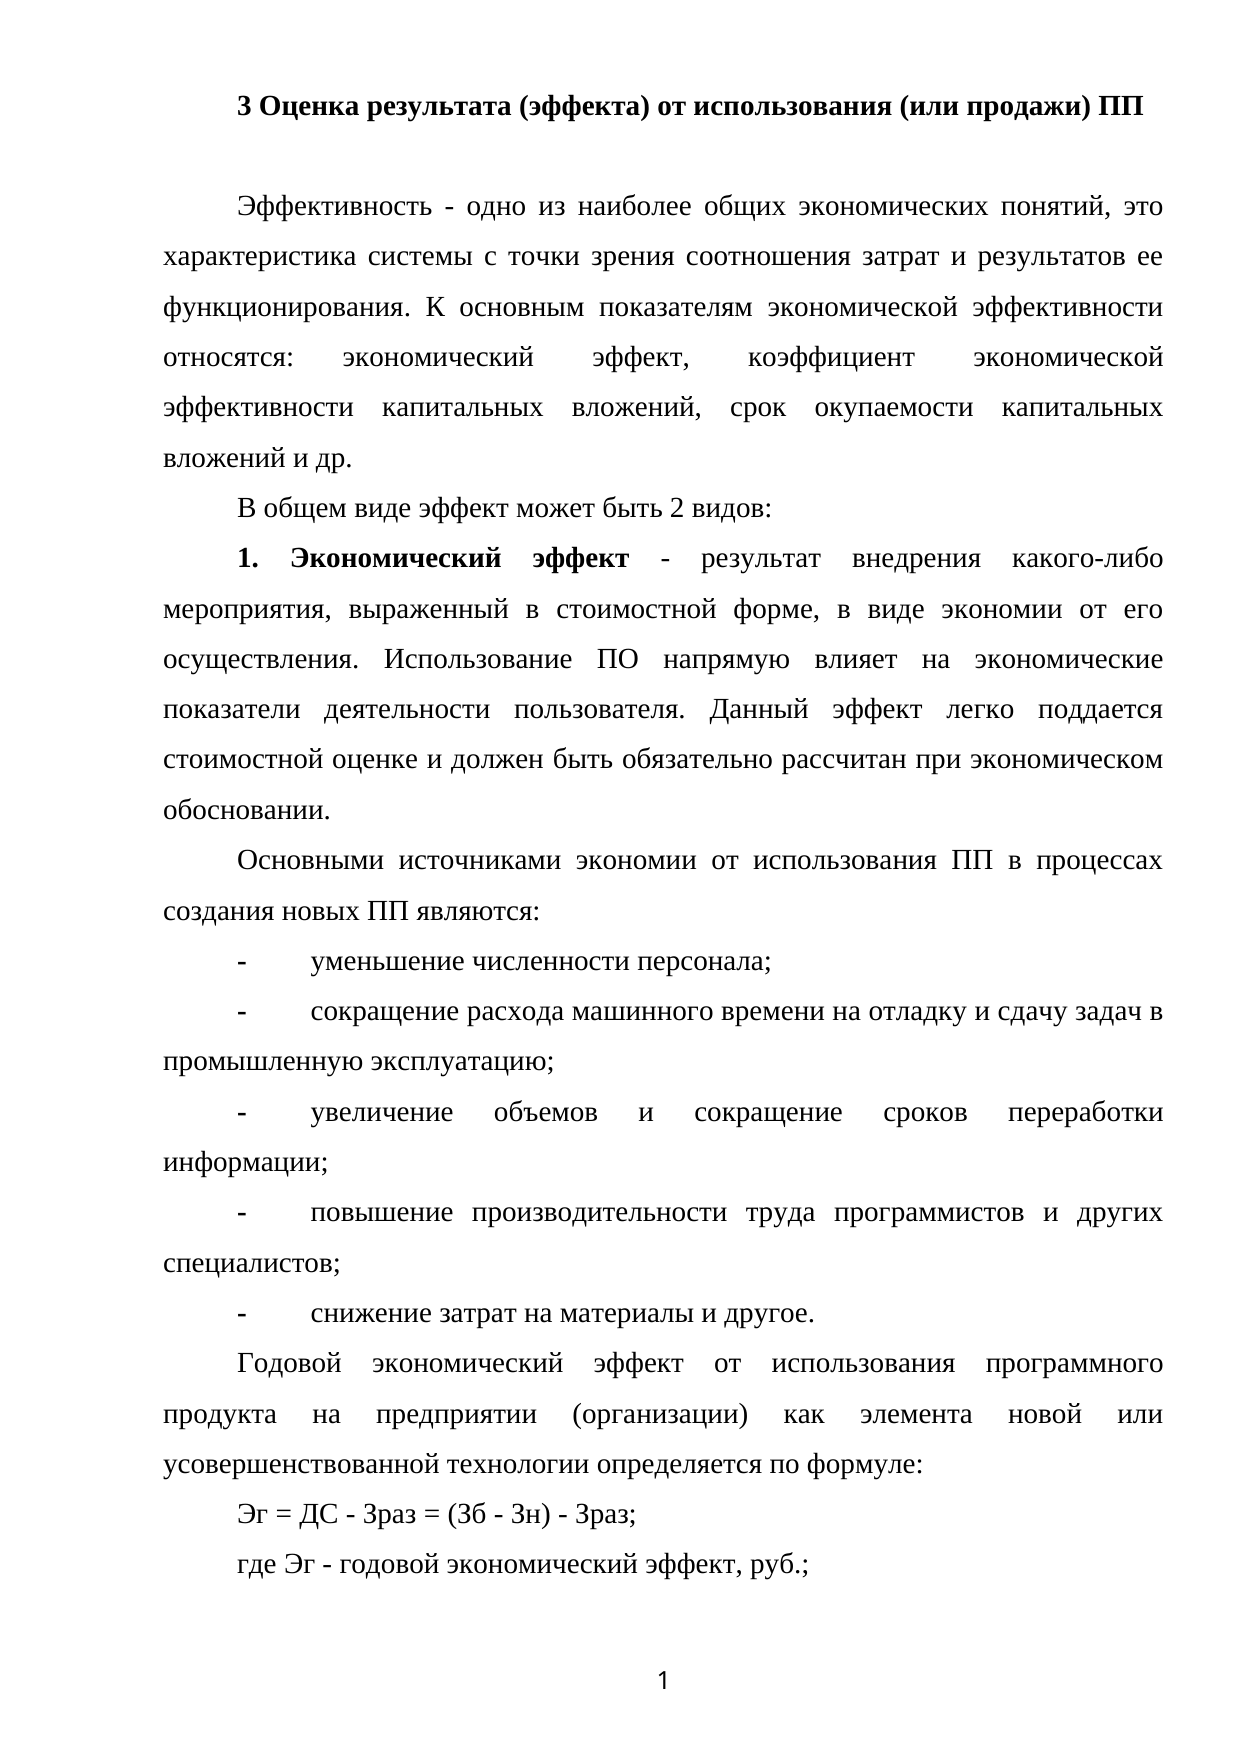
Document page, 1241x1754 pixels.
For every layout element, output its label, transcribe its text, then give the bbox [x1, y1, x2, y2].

list снижение затрат на материалы и другое. [163, 1295, 1164, 1329]
list увеличение объемов и сокращение сроков переработки информации; [163, 1094, 1164, 1178]
list уменьшение численности персонала; [163, 943, 1164, 976]
text Основными источниками экономии от использования ПП в процессах создания новых ПП являются: [163, 842, 1164, 926]
text 3 Оценка результата (эффекта) от использования (или продажи) ПП [163, 88, 1164, 121]
text В общем виде эффект может быть 2 видов: [163, 490, 1164, 524]
text Эффективность - одно из наиболее общих экономических понятий, это характеристика системы с точки зрения соотношения затрат и результатов ее функционирования. К основным показателям экономической эффективности относятся: экономический эффект, коэффициент экономической эффективности капитальных вложений, срок окупаемости капитальных вложений и др. [163, 188, 1164, 473]
text где Эг - годовой экономический эффект, руб.; [163, 1547, 1164, 1580]
text Годовой экономический эффект от использования программного продукта на предприятии (организации) как элемента новой или усовершенствованной технологии определяется по формуле: [163, 1345, 1164, 1479]
list повышение производительности труда программистов и других специалистов; [163, 1194, 1164, 1278]
text Эг = ДС - Зраз = (Зб - Зн) - Зраз; [163, 1496, 1164, 1530]
list сокращение расхода машинного времени на отладку и сдачу задач в промышленную эксплуатацию; [163, 993, 1164, 1077]
text 1. Экономический эффект - результат внедрения какого-либо мероприятия, выраженный в стоимостной форме, в виде экономии от его осуществления. Использование ПО напрямую влияет на экономические показатели деятельности пользователя. Данный эффект легко поддается стоимостной оценке и должен быть обязательно рассчитан при экономическом обосновании. [163, 540, 1164, 826]
